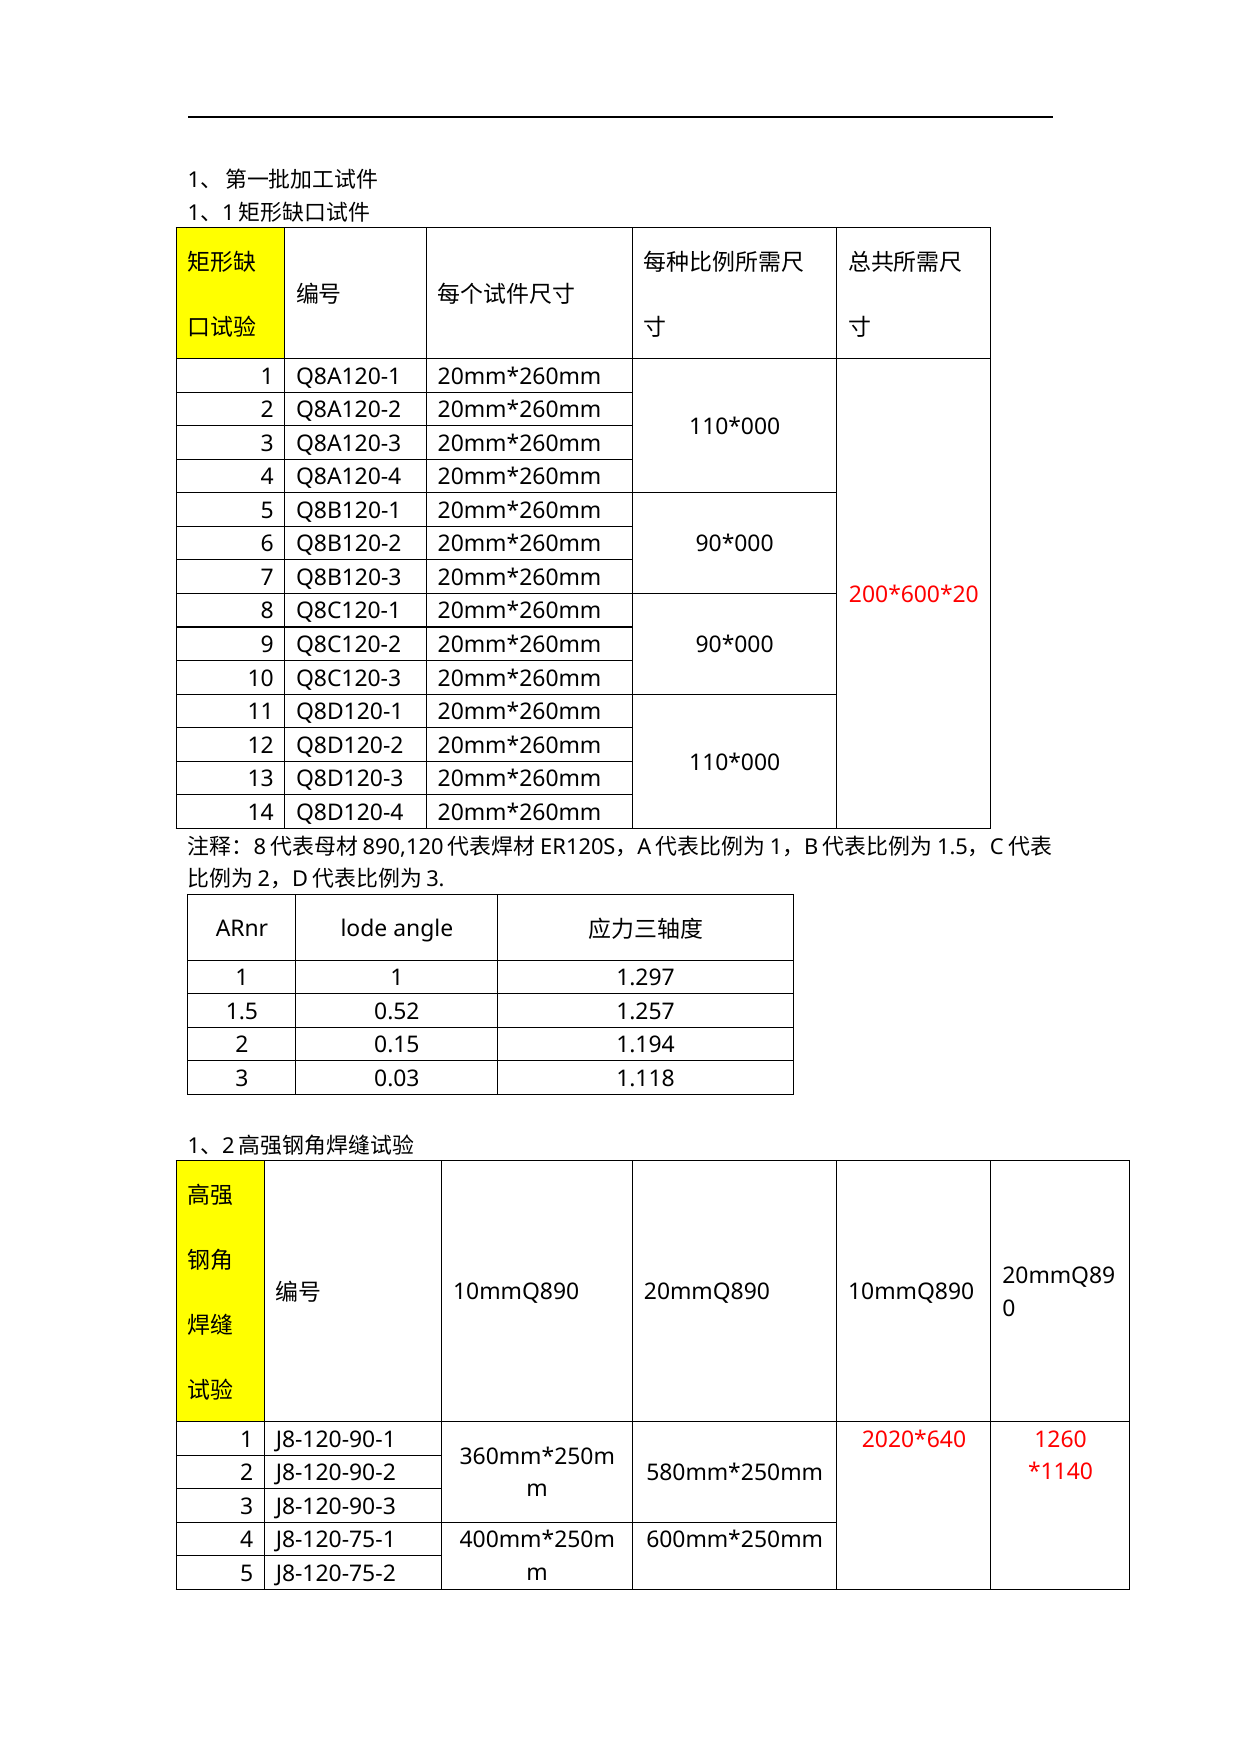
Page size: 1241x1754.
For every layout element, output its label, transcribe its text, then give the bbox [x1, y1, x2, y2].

table_cell 2 [177, 1456, 264, 1488]
table_header 编号 [285, 228, 426, 358]
table_cell J8-120-90-1 [265, 1422, 441, 1454]
table_cell Q8C120-3 [285, 661, 426, 693]
table_cell J8-120-90-3 [265, 1489, 441, 1522]
table_cell 3 [188, 1061, 295, 1094]
list 第一批加工试件 [187, 162, 1053, 194]
table_cell Q8D120-4 [285, 795, 426, 828]
table_header ARnr [188, 895, 295, 960]
table_cell 20mm*260mm [427, 493, 632, 526]
table_cell 9 [177, 628, 284, 660]
table_cell Q8D120-3 [285, 762, 426, 794]
table_cell 200*600*20 [837, 359, 990, 828]
table_cell 4 [177, 460, 284, 492]
table_cell J8-120-90-2 [265, 1456, 441, 1488]
table_cell 20mm*260mm [427, 795, 632, 828]
table_cell 14 [177, 795, 284, 828]
table_header 应力三轴度 [498, 895, 793, 960]
table_cell 360mm*250mm [442, 1422, 632, 1522]
table_cell 1 [177, 359, 284, 392]
table_header 每种比例所需尺寸 [633, 228, 836, 358]
table_cell 12 [177, 728, 284, 761]
table_cell Q8A120-1 [285, 359, 426, 392]
table_cell 90*000 [633, 594, 836, 693]
table_cell 1.5 [188, 994, 295, 1027]
table_cell 1 [177, 1422, 264, 1454]
text 注释：8代表母材890,120代表焊材ER120S，A代表比例为1，B代表比例为1.5，C代表比例为2，D代表比例为3. [187, 829, 1053, 894]
table_header 矩形缺口试验 [177, 228, 284, 358]
table_cell 20mm*260mm [427, 560, 632, 593]
table_cell Q8B120-1 [285, 493, 426, 526]
table_cell 8 [177, 594, 284, 626]
table_cell 0.52 [296, 994, 497, 1027]
table_header 每个试件尺寸 [427, 228, 632, 358]
table_cell 1260*1140 [991, 1422, 1129, 1589]
table_cell 20mm*260mm [427, 594, 632, 626]
table_cell 20mm*260mm [427, 393, 632, 425]
table_header 总共所需尺寸 [837, 228, 990, 358]
table_cell 20mm*260mm [427, 527, 632, 559]
table_cell 3 [177, 426, 284, 459]
table_cell 1.297 [498, 961, 793, 993]
text 1、2高强钢角焊缝试验 [187, 1127, 1053, 1160]
table_cell Q8D120-2 [285, 728, 426, 761]
table_header lode angle [296, 895, 497, 960]
table_header 10mmQ890 [442, 1161, 632, 1421]
table_header 20mmQ890 [633, 1161, 836, 1421]
table_cell 2020*640 [837, 1422, 990, 1589]
table_cell 5 [177, 1556, 264, 1589]
table_cell 1.118 [498, 1061, 793, 1094]
table_cell 110*000 [633, 359, 836, 492]
table_cell 2 [177, 393, 284, 425]
table_cell 11 [177, 695, 284, 727]
table_cell Q8A120-2 [285, 393, 426, 425]
table_cell 10 [177, 661, 284, 693]
table_cell 600mm*250mm [633, 1523, 836, 1589]
table_cell 400mm*250mm [442, 1523, 632, 1589]
table_header 编号 [265, 1161, 441, 1421]
table_cell Q8A120-3 [285, 426, 426, 459]
table_cell 110*000 [633, 695, 836, 828]
table_cell Q8B120-3 [285, 560, 426, 593]
table_cell 1.194 [498, 1028, 793, 1060]
table_cell 20mm*260mm [427, 728, 632, 761]
table_cell 0.03 [296, 1061, 497, 1094]
table_cell 20mm*260mm [427, 460, 632, 492]
table_cell 13 [177, 762, 284, 794]
table_cell 1 [188, 961, 295, 993]
table_cell 3 [177, 1489, 264, 1522]
table_cell 6 [177, 527, 284, 559]
table_cell 4 [177, 1523, 264, 1555]
table_cell 20mm*260mm [427, 695, 632, 727]
table_cell J8-120-75-1 [265, 1523, 441, 1555]
table_cell Q8C120-1 [285, 594, 426, 626]
table_cell 20mm*260mm [427, 762, 632, 794]
table_cell Q8C120-2 [285, 628, 426, 660]
table_cell Q8B120-2 [285, 527, 426, 559]
table_cell Q8A120-4 [285, 460, 426, 492]
table_cell 20mm*260mm [427, 628, 632, 660]
table_header 高强钢角焊缝试验 [177, 1161, 264, 1421]
table_cell 20mm*260mm [427, 426, 632, 459]
table_cell 90*000 [633, 493, 836, 593]
table_cell Q8D120-1 [285, 695, 426, 727]
table_cell 2 [188, 1028, 295, 1060]
table_cell 5 [177, 493, 284, 526]
table_header 10mmQ890 [837, 1161, 990, 1421]
table_cell 20mm*260mm [427, 661, 632, 693]
table_cell 20mm*260mm [427, 359, 632, 392]
table_cell 1.257 [498, 994, 793, 1027]
table_cell J8-120-75-2 [265, 1556, 441, 1589]
table_cell 7 [177, 560, 284, 593]
table_cell 0.15 [296, 1028, 497, 1060]
table_cell 1 [296, 961, 497, 993]
text 1、1矩形缺口试件 [187, 194, 1053, 227]
table_cell 580mm*250mm [633, 1422, 836, 1522]
table_header 20mmQ890 [991, 1161, 1129, 1421]
